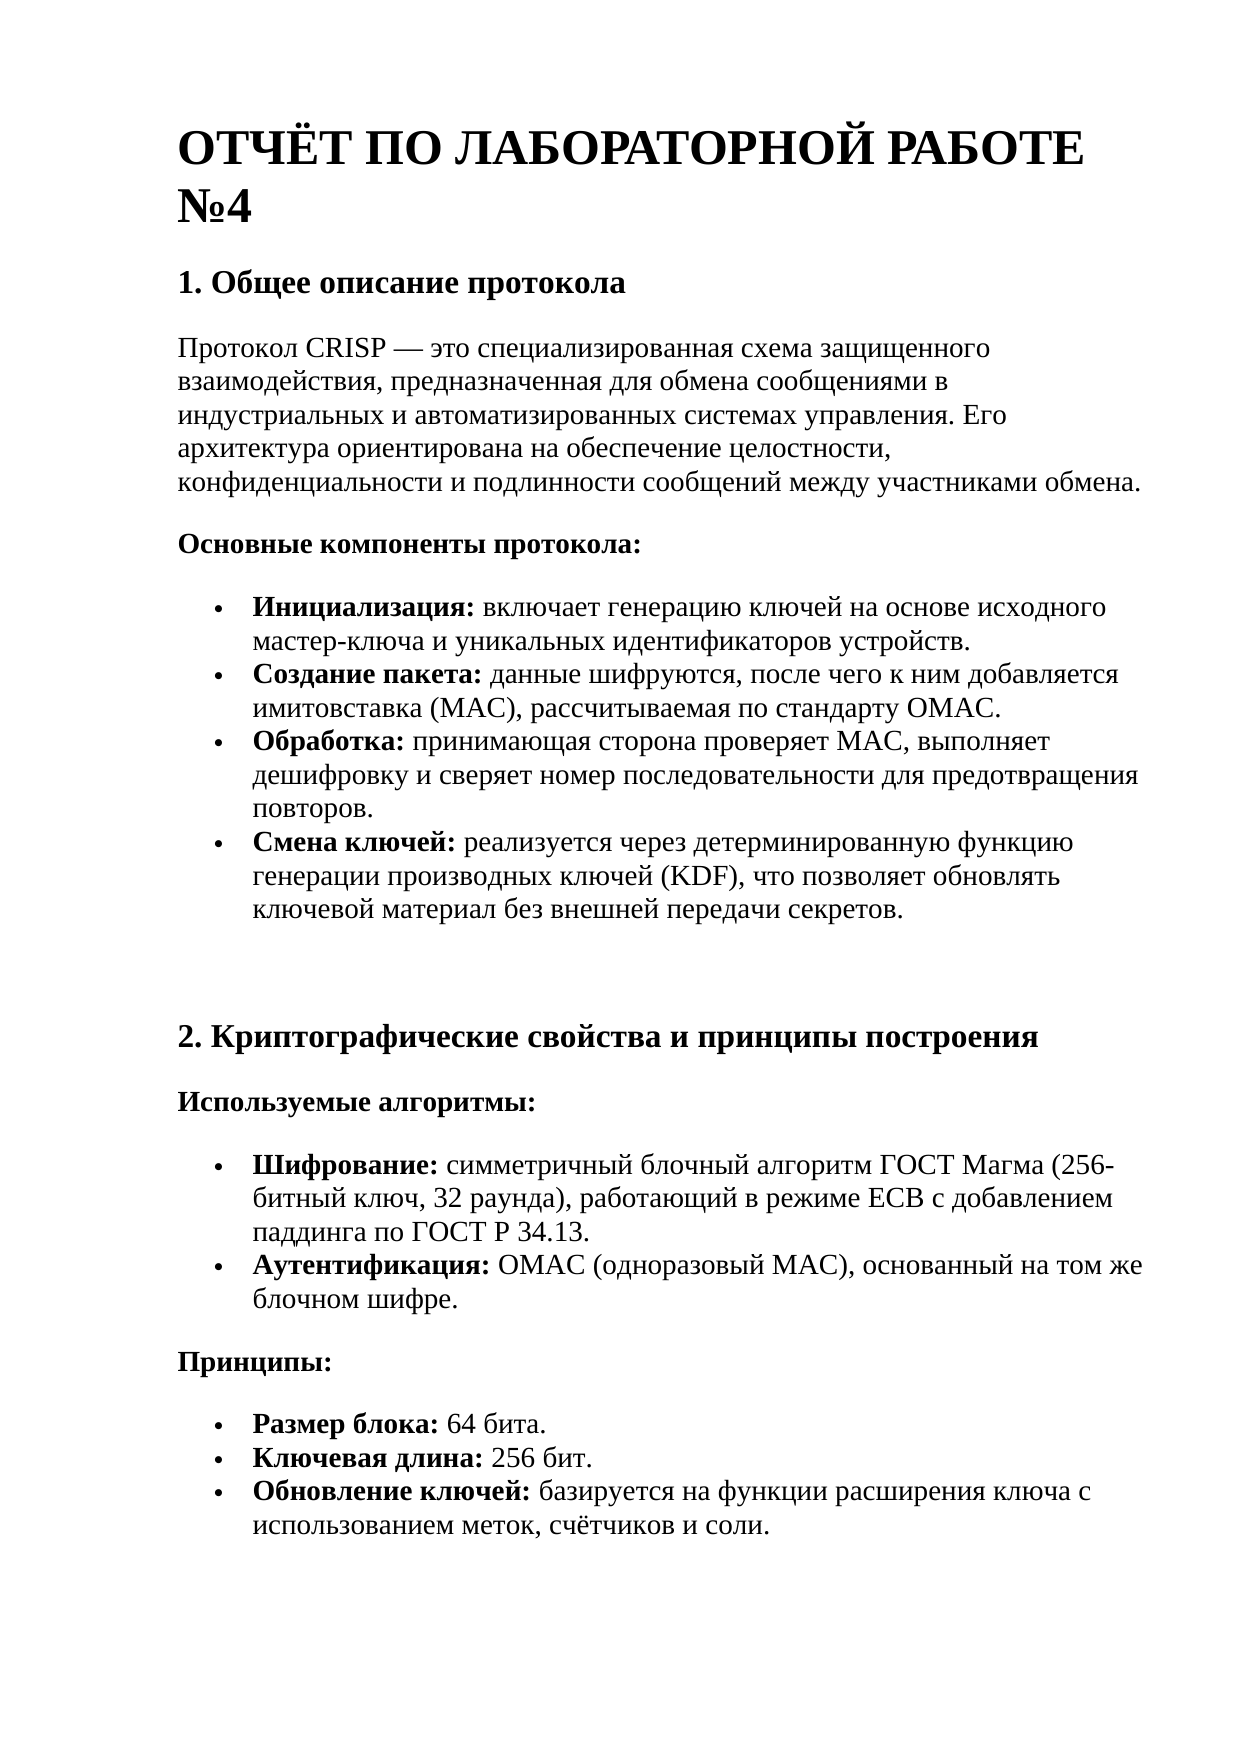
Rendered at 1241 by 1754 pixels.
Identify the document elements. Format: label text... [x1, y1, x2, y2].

text Принципы: [177, 1344, 1152, 1377]
list Обновление ключей: базируется на функции расширения ключа с использованием меток, счётчиков и соли. [215, 1473, 1152, 1541]
text ОТЧЁТ ПО ЛАБОРАТОРНОЙ РАБОТЕ №4 [177, 118, 1152, 233]
list Создание пакета: данные шифруются, после чего к ним добавляется имитовставка (MAC), рассчитываемая по стандарту OMAC. [215, 656, 1152, 723]
text 1. Общее описание протокола [177, 262, 1152, 301]
text Основные компоненты протокола: [177, 527, 1152, 560]
text 2. Криптографические свойства и принципы построения [177, 1017, 1152, 1055]
list Инициализация: включает генерацию ключей на основе исходного мастер-ключа и уникальных идентификаторов устройств. [215, 589, 1152, 656]
list Шифрование: симметричный блочный алгоритм ГОСТ Магма (256-битный ключ, 32 раунда), работающий в режиме ECB с добавлением паддинга по ГОСТ Р 34.13. [215, 1147, 1152, 1247]
list Смена ключей: реализуется через детерминированную функцию генерации производных ключей (KDF), что позволяет обновлять ключевой материал без внешней передачи секретов. [215, 824, 1152, 925]
text Протокол CRISP — это специализированная схема защищенного взаимодействия, предназначенная для обмена сообщениями в индустриальных и автоматизированных системах управления. Его архитектура ориентирована на обеспечение целостности, конфиденциальности и подлинности сообщений между участниками обмена. [177, 330, 1152, 497]
list Размер блока: 64 бита. [215, 1406, 1152, 1440]
list Ключевая длина: 256 бит. [215, 1440, 1152, 1473]
text Используемые алгоритмы: [177, 1084, 1152, 1118]
list Обработка: принимающая сторона проверяет MAC, выполняет дешифровку и сверяет номер последовательности для предотвращения повторов. [215, 723, 1152, 824]
list Аутентификация: OMAC (одноразовый MAC), основанный на том же блочном шифре. [215, 1247, 1152, 1314]
